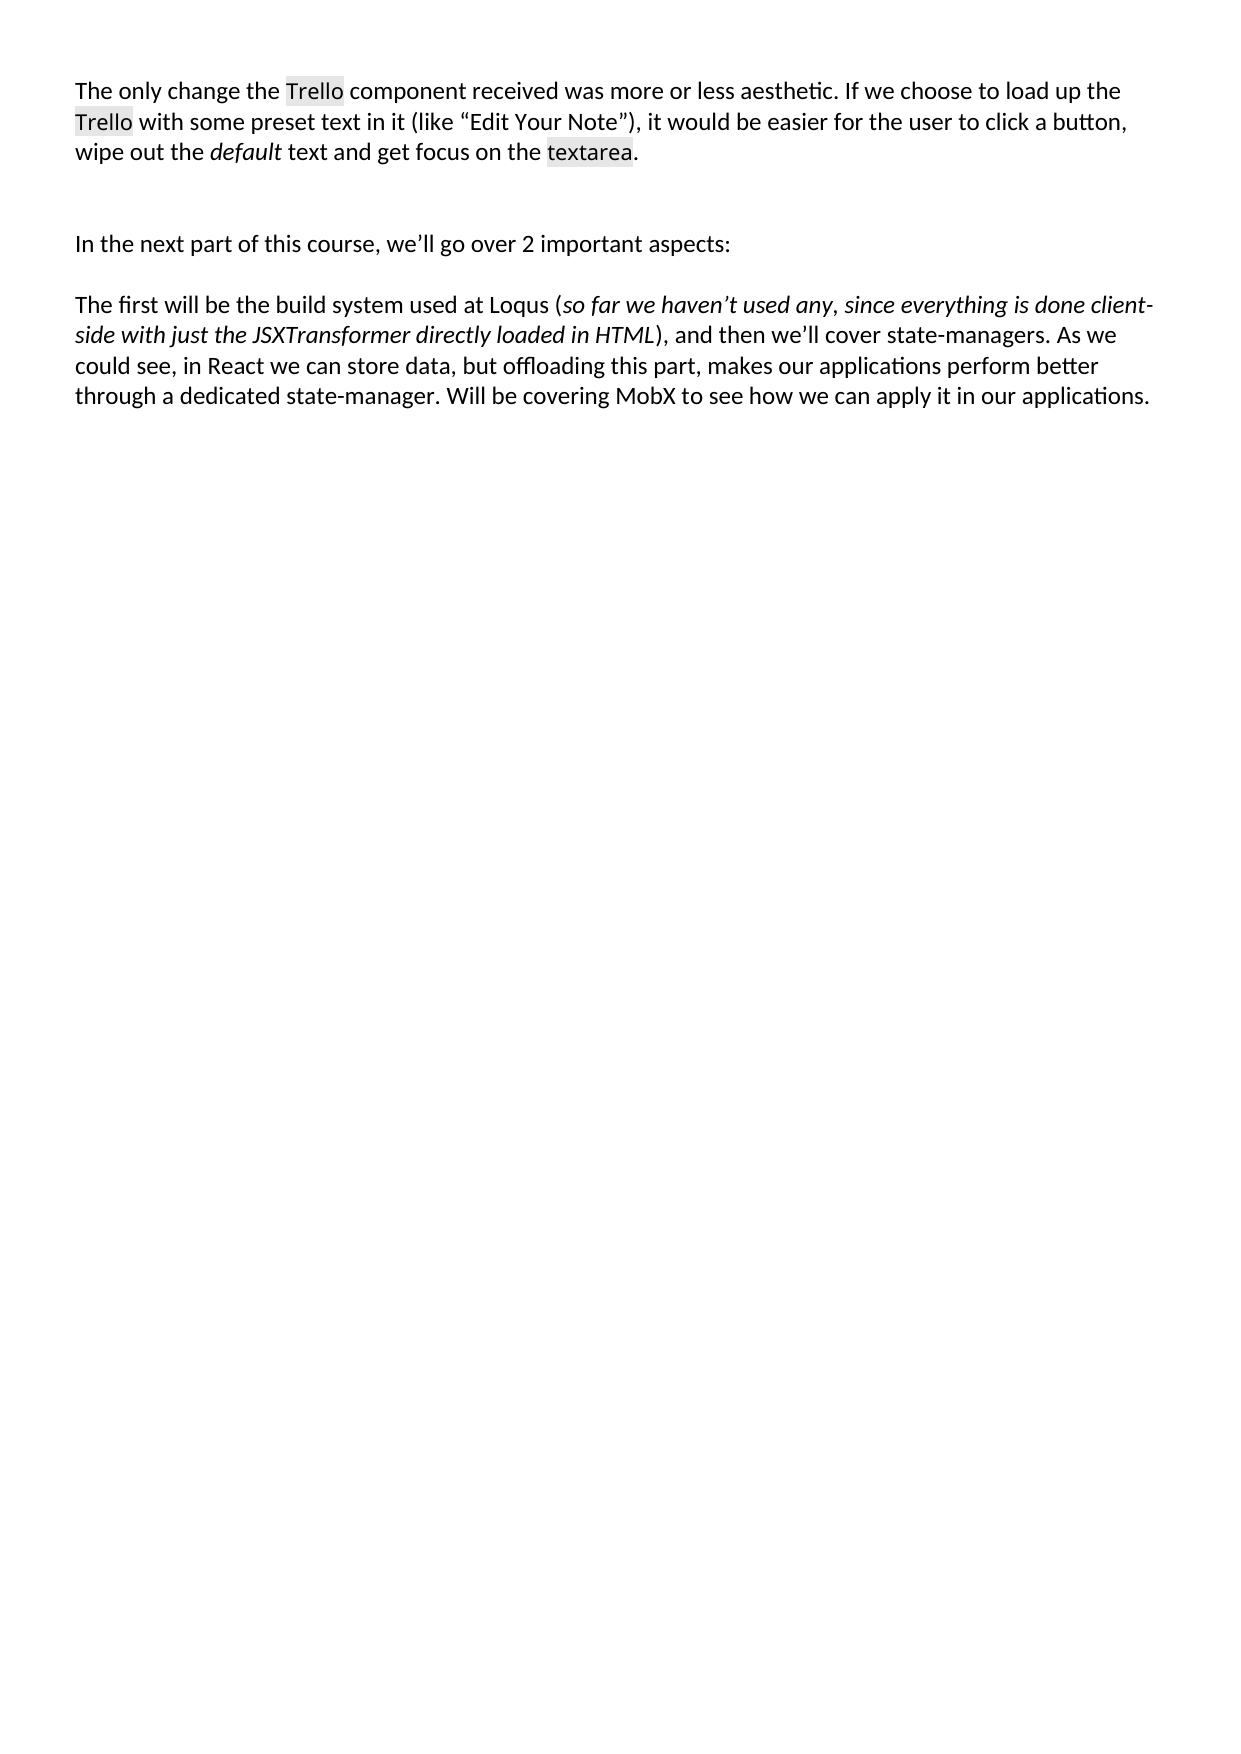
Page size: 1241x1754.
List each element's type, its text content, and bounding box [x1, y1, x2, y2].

text In the next part of this course, we’ll go over 2 important aspects: [75, 228, 1165, 258]
text The only change the Trello component received was more or less aesthetic. If we choose to load up the Trello with some preset text in it (like “Edit Your Note”), it would be easier for the user to click a button, wipe out the default text and get focus on the textarea. [75, 75, 1165, 167]
text The first will be the build system used at Loqus (so far we haven’t used any, since everything is done client-side with just the JSXTransformer directly loaded in HTML), and then we’ll cover state-managers. As we could see, in React we can store data, but offloading this part, makes our applications perform better through a dedicated state-manager. Will be covering MobX to see how we can apply it in our applications. [75, 289, 1165, 411]
